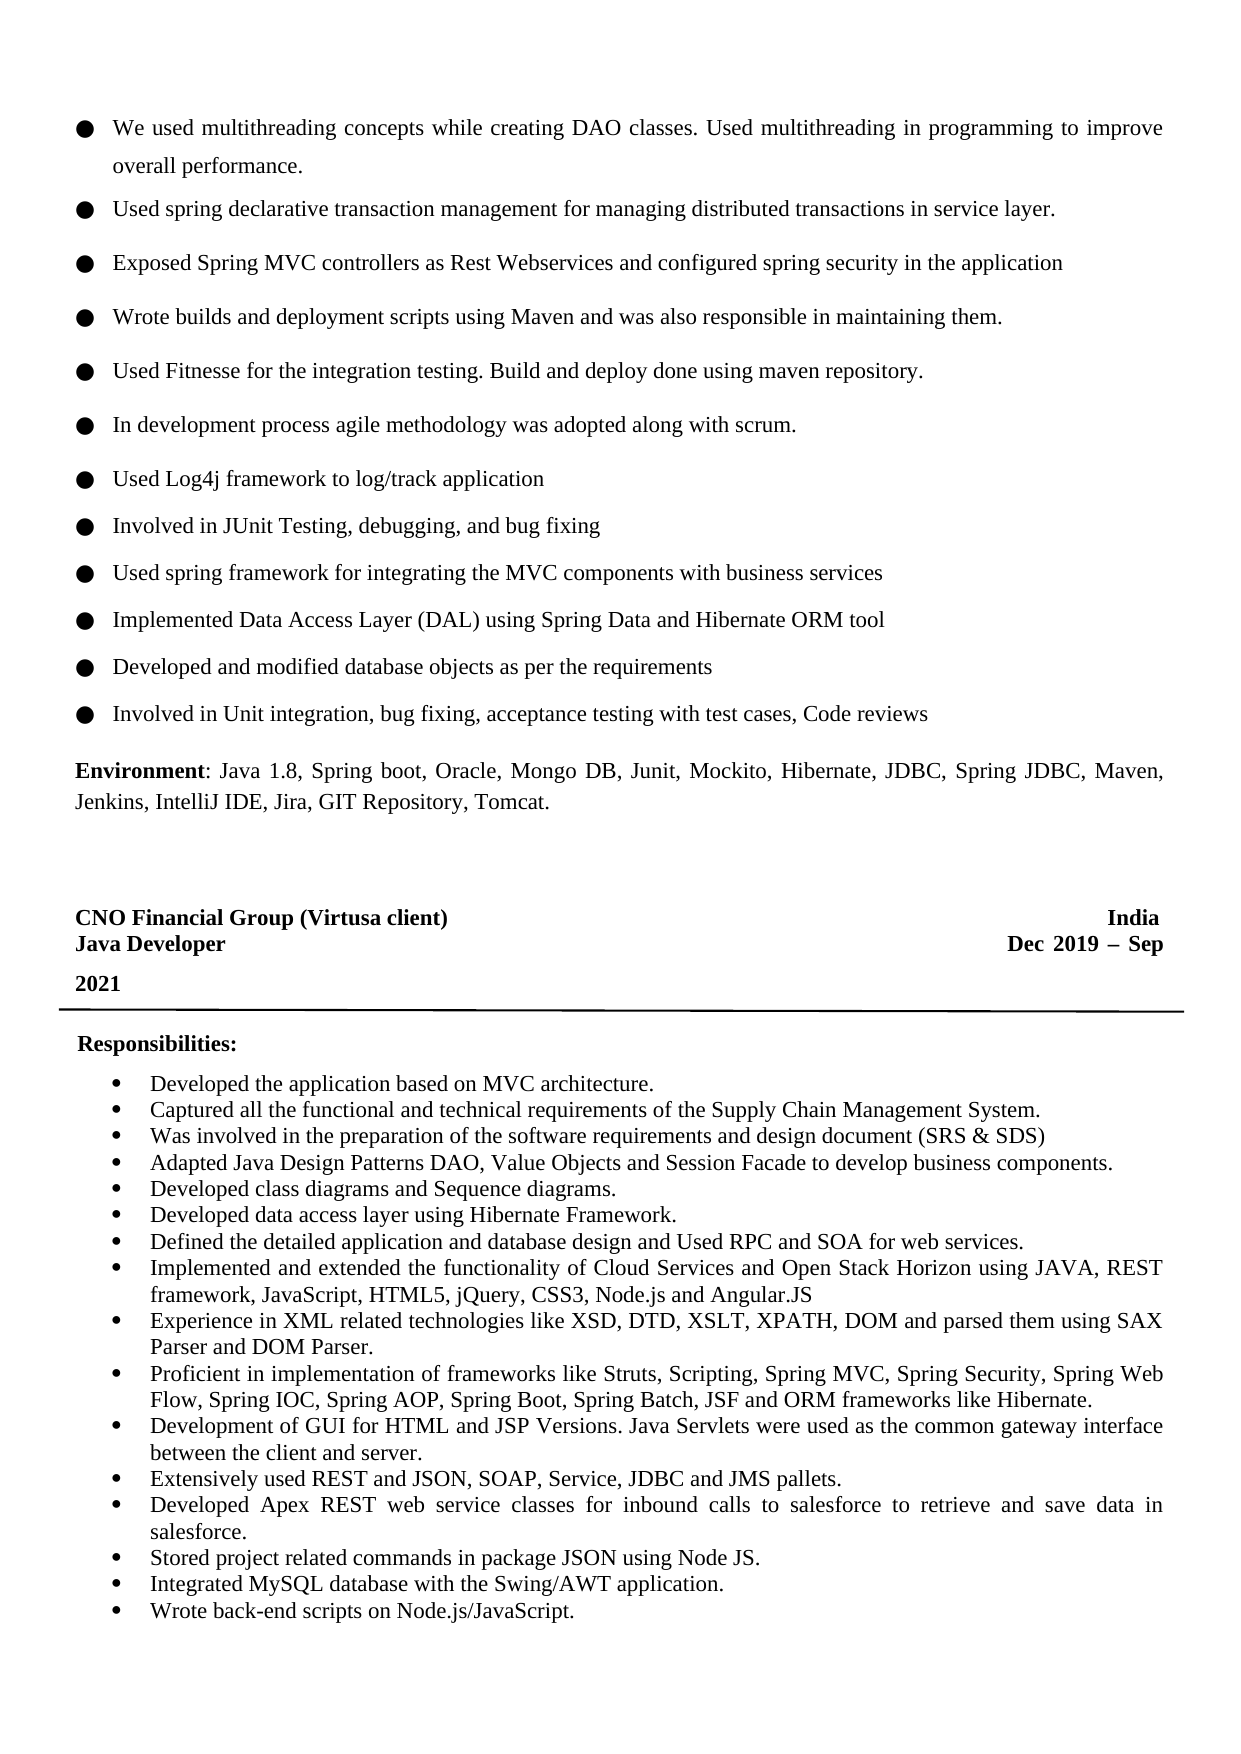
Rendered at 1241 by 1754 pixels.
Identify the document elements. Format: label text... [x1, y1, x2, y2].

list Used spring declarative transaction management for managing distributed transactions in service layer. [75, 182, 1165, 229]
list Developed the application based on MVC architecture. [112, 1070, 1165, 1096]
list Integrated MySQL database with the Swing/AWT application. [112, 1571, 1165, 1597]
list Used spring framework for integrating the MVC components with business services [75, 546, 1165, 593]
list Developed and modified database objects as per the requirements [75, 640, 1165, 687]
text Environment: Java 1.8, Spring boot, Oracle, Mongo DB, Junit, Mockito, Hibernate, JDBC, Spring JDBC, Maven, Jenkins, IntelliJ IDE, Jira, GIT Repository, Tomcat. [75, 757, 1165, 814]
list Developed data access layer using Hibernate Framework. [112, 1202, 1165, 1228]
list Implemented Data Access Layer (DAL) using Spring Data and Hibernate ORM tool [75, 593, 1165, 640]
list Involved in JUnit Testing, debugging, and bug fixing [75, 499, 1165, 546]
list Captured all the functional and technical requirements of the Supply Chain Management System. [112, 1096, 1165, 1122]
list Wrote builds and deployment scripts using Maven and was also responsible in maintaining them. [75, 290, 1165, 337]
list In development process agile methodology was adopted along with scrum. [75, 398, 1165, 445]
list We used multithreading concepts while creating DAO classes. Used multithreading in programming to improve overall performance. [75, 101, 1165, 178]
list Development of GUI for HTML and JSP Versions. Java Servlets were used as the common gateway interface between the client and server. [112, 1412, 1165, 1465]
list Wrote back-end scripts on Node.js/JavaScript. [112, 1597, 1165, 1623]
list Proficient in implementation of frameworks like Struts, Scripting, Spring MVC, Spring Security, Spring Web Flow, Spring IOC, Spring AOP, Spring Boot, Spring Batch, JSF and ORM frameworks like Hibernate. [112, 1360, 1165, 1412]
text Java Developer Dec 2019 – Sep 2021 [75, 931, 1165, 996]
list Was involved in the preparation of the software requirements and design document (SRS & SDS) [112, 1122, 1165, 1149]
list Developed Apex REST web service classes for inbound calls to salesforce to retrieve and save data in salesforce. [112, 1491, 1165, 1544]
list Used Log4j framework to log/track application [75, 452, 1165, 499]
list Stored project related commands in package JSON using Node JS. [112, 1544, 1165, 1571]
list Extensively used REST and JSON, SOAP, Service, JDBC and JMS pallets. [112, 1465, 1165, 1491]
list Involved in Unit integration, bug fixing, acceptance testing with test cases, Code reviews [75, 687, 1165, 734]
list Exposed Spring MVC controllers as Rest Webservices and configured spring security in the application [75, 236, 1165, 283]
list Used Fitnesse for the integration testing. Build and deploy done using maven repository. [75, 344, 1165, 391]
text CNO Financial Group (Virtusa client) India [75, 904, 1165, 931]
list Defined the detailed application and database design and Used RPC and SOA for web services. [112, 1228, 1165, 1254]
list Implemented and extended the functionality of Cloud Services and Open Stack Horizon using JAVA, REST framework, JavaScript, HTML5, jQuery, CSS3, Node.js and Angular.JS [112, 1254, 1165, 1307]
list Experience in XML related technologies like XSD, DTD, XSLT, XPATH, DOM and parsed them using SAX Parser and DOM Parser. [112, 1307, 1165, 1360]
list Adapted Java Design Patterns DAO, Value Objects and Session Facade to develop business components. [112, 1149, 1165, 1175]
text Responsibilities: [66, 1030, 1199, 1057]
list Developed class diagrams and Sequence diagrams. [112, 1175, 1165, 1202]
